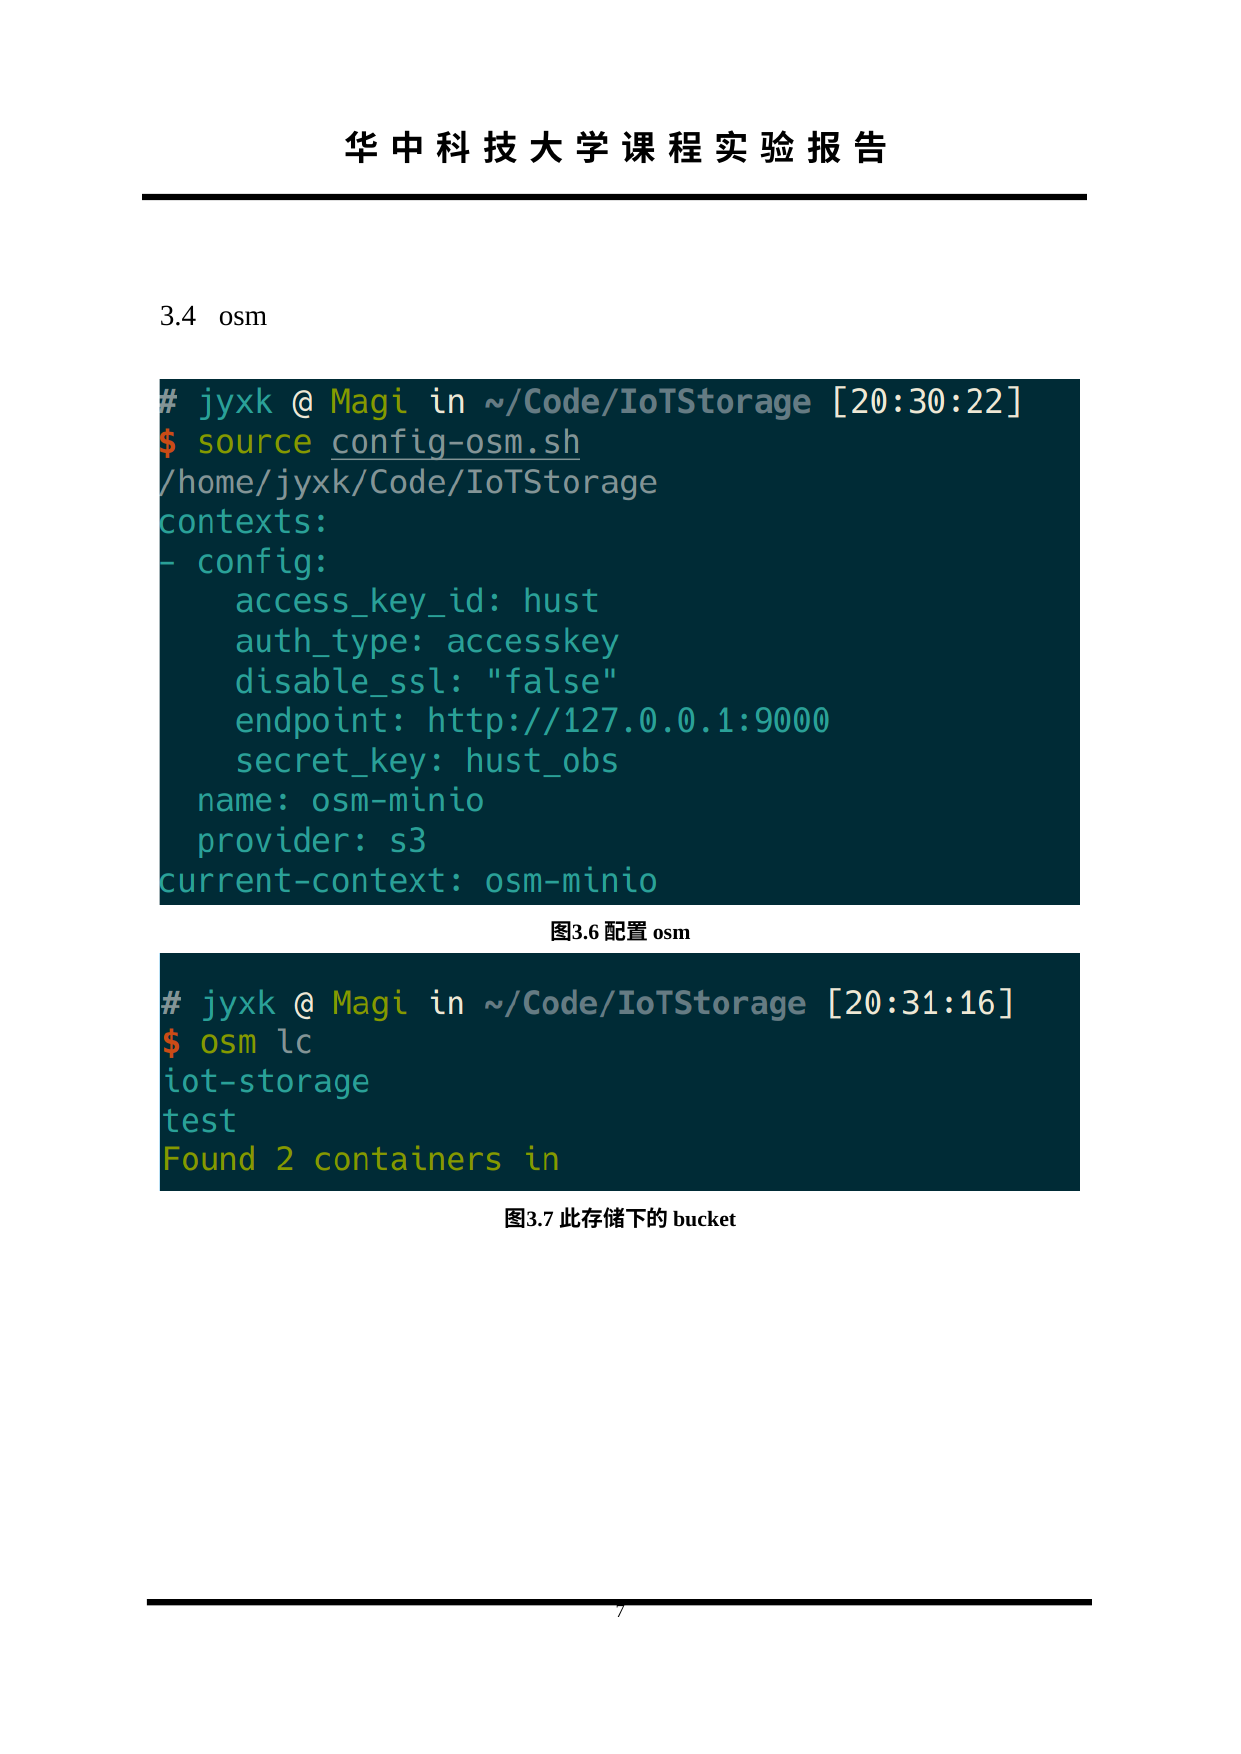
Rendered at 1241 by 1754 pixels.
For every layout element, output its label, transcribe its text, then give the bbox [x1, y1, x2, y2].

picture [929, 389, 944, 413]
picture [374, 588, 380, 611]
picture [475, 754, 482, 771]
picture [431, 395, 444, 413]
picture [545, 668, 553, 691]
picture [564, 388, 578, 413]
picture [228, 476, 233, 492]
picture [246, 668, 251, 692]
picture [203, 1070, 216, 1092]
picture [467, 588, 482, 612]
picture [603, 874, 607, 891]
picture [392, 1153, 406, 1170]
picture [240, 1035, 255, 1052]
picture [437, 714, 443, 731]
picture [207, 836, 213, 852]
picture [332, 389, 349, 412]
picture [278, 1075, 292, 1092]
picture [449, 395, 455, 412]
picture [295, 837, 303, 852]
picture [586, 874, 598, 892]
picture [238, 675, 246, 693]
picture [183, 1117, 198, 1132]
picture [449, 470, 463, 496]
picture [279, 1029, 292, 1053]
picture [714, 997, 729, 1014]
picture [218, 510, 231, 533]
picture [684, 709, 694, 732]
picture [353, 476, 363, 496]
picture [603, 635, 613, 658]
picture [987, 389, 1001, 412]
picture [395, 794, 400, 810]
picture [547, 635, 556, 642]
picture [488, 714, 492, 738]
picture [263, 714, 270, 731]
picture [431, 668, 443, 693]
picture [316, 1153, 329, 1170]
picture [526, 1153, 539, 1170]
picture [200, 476, 213, 493]
picture [245, 555, 251, 572]
picture [698, 389, 713, 413]
picture [448, 1153, 463, 1170]
picture [544, 1153, 557, 1169]
picture [402, 794, 407, 810]
picture [221, 1153, 235, 1169]
picture [567, 708, 578, 731]
picture [452, 594, 464, 612]
picture [622, 389, 636, 412]
picture [335, 1153, 349, 1170]
picture [265, 405, 271, 412]
picture [602, 484, 612, 493]
picture [394, 997, 406, 1014]
picture [392, 875, 406, 890]
picture [256, 755, 271, 767]
picture [526, 642, 539, 652]
picture [372, 435, 386, 452]
picture [789, 997, 805, 1014]
picture [257, 486, 262, 496]
picture [371, 470, 386, 493]
picture [968, 389, 981, 412]
picture [334, 435, 347, 453]
picture [237, 594, 252, 612]
picture [242, 794, 247, 810]
picture [738, 395, 752, 412]
picture [604, 476, 617, 492]
picture [228, 395, 233, 406]
picture [355, 689, 366, 693]
picture [866, 991, 880, 1014]
picture [180, 874, 189, 892]
picture [584, 636, 598, 650]
picture [180, 469, 185, 492]
picture [275, 707, 290, 732]
picture [536, 874, 541, 891]
picture [266, 635, 270, 651]
picture [372, 709, 385, 732]
picture [278, 476, 286, 499]
picture [590, 754, 598, 772]
picture [411, 828, 424, 837]
picture [238, 716, 252, 728]
picture [164, 1110, 177, 1132]
picture [506, 638, 521, 652]
picture [641, 874, 656, 892]
picture [525, 470, 540, 493]
picture [456, 997, 462, 1013]
picture [315, 1085, 323, 1092]
picture [564, 754, 578, 772]
picture [584, 721, 597, 731]
picture [372, 635, 383, 658]
picture [276, 869, 289, 892]
picture [325, 676, 329, 690]
picture [238, 755, 251, 772]
picture [238, 435, 252, 453]
picture [734, 997, 748, 1013]
picture [505, 470, 522, 492]
picture [299, 391, 311, 411]
picture [794, 708, 809, 732]
picture [295, 435, 310, 453]
picture [357, 794, 362, 810]
picture [217, 803, 225, 811]
picture [263, 874, 270, 891]
picture [430, 869, 443, 892]
picture [580, 997, 597, 1014]
picture [413, 675, 423, 693]
picture [320, 1075, 330, 1091]
picture [262, 834, 271, 851]
picture [159, 517, 173, 533]
picture [584, 590, 597, 612]
picture [392, 476, 406, 493]
picture [199, 556, 212, 573]
picture [383, 636, 387, 649]
picture [259, 388, 265, 412]
picture [258, 714, 262, 731]
picture [506, 435, 516, 452]
picture [295, 994, 302, 1017]
picture [203, 1114, 216, 1129]
picture [488, 476, 502, 493]
picture [847, 1006, 861, 1013]
picture [334, 630, 347, 652]
picture [259, 435, 271, 452]
picture [412, 1153, 425, 1170]
picture [470, 1153, 482, 1169]
picture [449, 642, 456, 652]
picture [567, 628, 572, 651]
picture [186, 476, 194, 492]
picture [354, 1005, 363, 1014]
picture [509, 874, 519, 892]
picture [836, 387, 845, 417]
picture [334, 795, 347, 811]
picture [276, 630, 289, 652]
picture [468, 470, 481, 492]
picture [603, 389, 617, 416]
picture [334, 991, 350, 1013]
picture [296, 595, 310, 610]
picture [371, 395, 386, 420]
picture [676, 991, 691, 1014]
picture [352, 675, 367, 688]
picture [203, 1153, 216, 1170]
picture [373, 997, 387, 1021]
picture [315, 874, 327, 892]
picture [695, 991, 709, 1014]
picture [296, 714, 300, 738]
picture [486, 399, 503, 407]
picture [420, 594, 425, 605]
picture [814, 709, 824, 732]
picture [335, 668, 347, 693]
picture [259, 1070, 272, 1092]
picture [372, 869, 385, 892]
picture [431, 997, 444, 1014]
picture [278, 1147, 292, 1164]
picture [467, 794, 482, 811]
picture [296, 515, 309, 530]
picture [336, 714, 348, 732]
picture [314, 476, 328, 492]
picture [316, 594, 327, 612]
picture [188, 1075, 197, 1092]
picture [660, 389, 675, 412]
picture [335, 469, 348, 492]
picture [530, 874, 535, 891]
picture [507, 389, 520, 416]
picture [456, 395, 463, 412]
picture [679, 389, 694, 413]
picture [610, 874, 617, 891]
picture [554, 708, 559, 717]
picture [525, 389, 540, 413]
picture [533, 594, 539, 611]
picture [487, 1153, 500, 1170]
picture [237, 635, 252, 652]
picture [525, 675, 540, 693]
picture [489, 754, 496, 772]
picture [167, 1075, 179, 1092]
picture [392, 595, 406, 610]
picture [718, 395, 733, 413]
picture [353, 435, 367, 453]
picture [437, 794, 443, 810]
picture [567, 594, 577, 612]
picture [853, 389, 867, 412]
picture [555, 594, 559, 611]
picture [314, 714, 328, 732]
picture [780, 709, 790, 732]
picture [488, 435, 501, 453]
picture [268, 1006, 274, 1013]
picture [217, 435, 232, 453]
picture [334, 595, 347, 612]
picture [393, 395, 406, 413]
picture [469, 635, 481, 652]
picture [657, 991, 672, 1013]
picture [546, 435, 559, 453]
picture [775, 708, 785, 730]
picture [586, 476, 590, 492]
picture [640, 476, 656, 493]
picture [526, 749, 539, 772]
picture [620, 991, 634, 1013]
picture [770, 997, 785, 1020]
picture [545, 471, 559, 493]
picture [392, 834, 405, 849]
picture [613, 635, 618, 645]
picture [183, 1153, 197, 1170]
picture [202, 1035, 217, 1053]
picture [302, 714, 310, 732]
picture [411, 841, 424, 852]
picture [487, 636, 501, 652]
picture [547, 642, 559, 652]
picture [164, 1029, 179, 1057]
picture [372, 1147, 386, 1170]
picture [430, 476, 444, 493]
picture [217, 476, 227, 492]
picture [238, 517, 252, 529]
picture [679, 708, 689, 730]
picture [452, 794, 464, 811]
picture [752, 997, 767, 1014]
picture [298, 754, 302, 771]
picture [162, 991, 180, 1013]
picture [221, 1035, 234, 1053]
picture [297, 1035, 310, 1053]
picture [248, 794, 253, 810]
picture [544, 395, 560, 413]
picture [183, 1076, 188, 1089]
picture [565, 429, 578, 452]
picture [258, 635, 265, 652]
subtitle osm [159, 298, 1081, 332]
picture [374, 748, 380, 771]
picture [355, 997, 368, 1013]
picture [314, 668, 319, 692]
picture [238, 476, 252, 493]
picture [237, 834, 252, 852]
picture [202, 874, 206, 891]
picture [334, 749, 347, 772]
picture [218, 395, 228, 419]
picture [413, 794, 424, 811]
picture [872, 389, 886, 413]
picture [468, 709, 481, 732]
picture [720, 708, 732, 731]
picture [201, 395, 210, 419]
picture [256, 795, 271, 806]
picture [296, 676, 310, 693]
picture [276, 435, 289, 453]
picture [300, 1075, 304, 1091]
picture [925, 991, 937, 1013]
picture [637, 997, 653, 1014]
picture [278, 555, 290, 573]
picture [221, 1110, 234, 1132]
picture [494, 714, 502, 732]
picture [508, 668, 519, 692]
picture [488, 874, 502, 892]
picture [278, 834, 290, 852]
picture [641, 708, 656, 732]
picture [756, 395, 790, 419]
picture [605, 754, 616, 772]
picture [277, 594, 289, 612]
picture [534, 708, 539, 718]
picture [903, 991, 918, 1014]
picture [524, 991, 539, 1014]
picture [420, 754, 425, 765]
picture [259, 807, 270, 811]
picture [353, 395, 367, 413]
picture [543, 997, 558, 1014]
picture [640, 395, 656, 413]
picture [583, 708, 597, 719]
picture [527, 723, 532, 733]
picture [222, 1006, 231, 1020]
picture [204, 997, 213, 1020]
picture [392, 429, 405, 452]
picture [582, 395, 599, 413]
picture [546, 594, 554, 612]
picture [392, 675, 405, 690]
picture [831, 989, 840, 1018]
picture [179, 515, 194, 533]
picture [159, 876, 173, 892]
picture [963, 991, 975, 1013]
picture [276, 510, 289, 533]
picture [259, 768, 270, 772]
picture [217, 555, 232, 573]
picture [562, 990, 576, 1014]
picture [314, 794, 328, 811]
picture [332, 435, 579, 460]
picture [262, 470, 270, 485]
picture [240, 1146, 253, 1170]
picture [302, 635, 309, 651]
picture [353, 641, 363, 658]
picture [564, 476, 578, 493]
picture [261, 990, 267, 1013]
picture [486, 1001, 502, 1008]
picture [241, 1076, 253, 1092]
picture [1001, 989, 1010, 1018]
picture [353, 1075, 368, 1087]
picture [304, 827, 309, 851]
picture [333, 874, 348, 892]
picture [200, 435, 212, 453]
picture [159, 389, 176, 412]
picture [506, 991, 519, 1017]
picture [314, 757, 329, 772]
picture [467, 435, 482, 453]
picture [392, 755, 406, 770]
picture [509, 754, 519, 772]
picture [624, 874, 636, 892]
picture [449, 997, 455, 1013]
picture [165, 1147, 179, 1169]
picture [621, 476, 636, 500]
picture [278, 675, 289, 693]
picture [258, 874, 262, 891]
picture [295, 476, 310, 499]
picture [413, 435, 424, 453]
picture [756, 708, 771, 732]
picture [301, 994, 312, 1011]
picture [1009, 387, 1018, 417]
picture [392, 636, 406, 650]
picture [567, 675, 577, 693]
picture [584, 676, 598, 691]
picture [200, 834, 204, 857]
picture [277, 754, 289, 772]
picture [910, 389, 925, 413]
picture [356, 1088, 367, 1092]
picture [159, 470, 174, 496]
picture [337, 1075, 349, 1095]
picture [517, 435, 521, 452]
picture [278, 1165, 292, 1169]
picture [238, 876, 252, 888]
picture [847, 991, 861, 1005]
picture [546, 722, 552, 734]
picture [159, 429, 175, 457]
picture [979, 991, 994, 1014]
picture [293, 392, 300, 416]
picture [295, 555, 310, 577]
picture [449, 709, 462, 732]
picture [430, 1153, 444, 1169]
picture [314, 837, 329, 852]
picture [601, 991, 614, 1017]
picture [258, 548, 270, 572]
picture [354, 1153, 367, 1169]
picture [222, 794, 232, 810]
picture [468, 748, 472, 771]
picture [257, 598, 261, 609]
picture [794, 395, 810, 413]
picture [602, 708, 617, 731]
picture [410, 469, 424, 493]
picture [260, 675, 271, 693]
